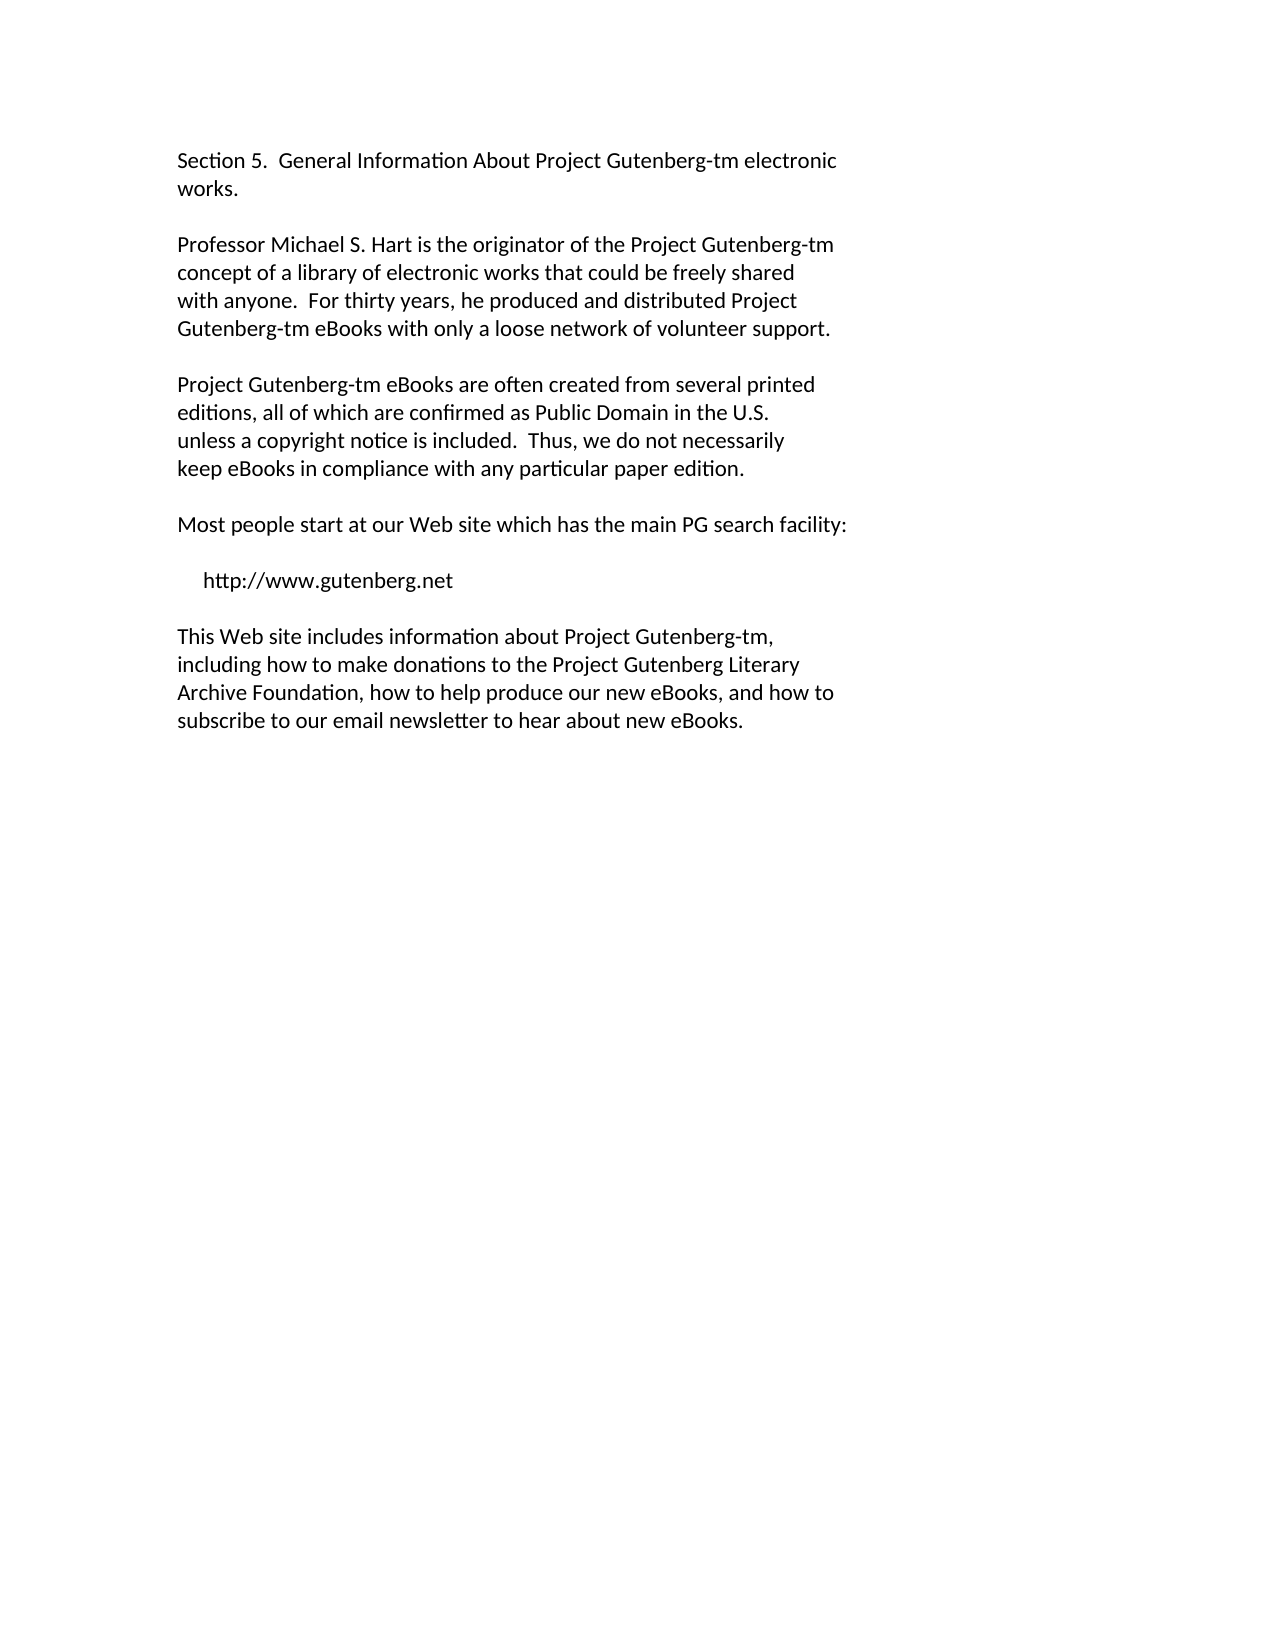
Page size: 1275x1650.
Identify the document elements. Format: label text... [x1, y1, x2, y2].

text Professor Michael S. Hart is the originator of the Project Gutenberg-tm [177, 230, 1186, 258]
text This Web site includes information about Project Gutenberg-tm, [177, 622, 1186, 650]
text editions, all of which are confirmed as Public Domain in the U.S. [177, 398, 1186, 426]
text Project Gutenberg-tm eBooks are often created from several printed [177, 370, 1186, 398]
text including how to make donations to the Project Gutenberg Literary [177, 650, 1186, 678]
text Archive Foundation, how to help produce our new eBooks, and how to [177, 678, 1186, 706]
text works. [177, 174, 1186, 202]
text Gutenberg-tm eBooks with only a loose network of volunteer support. [177, 314, 1186, 342]
text subscribe to our email newsletter to hear about new eBooks. [177, 706, 1186, 734]
text with anyone. For thirty years, he produced and distributed Project [177, 286, 1186, 314]
text http://www.gutenberg.net [177, 566, 1186, 594]
text concept of a library of electronic works that could be freely shared [177, 258, 1186, 286]
text Section 5. General Information About Project Gutenberg-tm electronic [177, 146, 1186, 174]
text Most people start at our Web site which has the main PG search facility: [177, 510, 1186, 538]
text keep eBooks in compliance with any particular paper edition. [177, 454, 1186, 482]
text unless a copyright notice is included. Thus, we do not necessarily [177, 426, 1186, 454]
